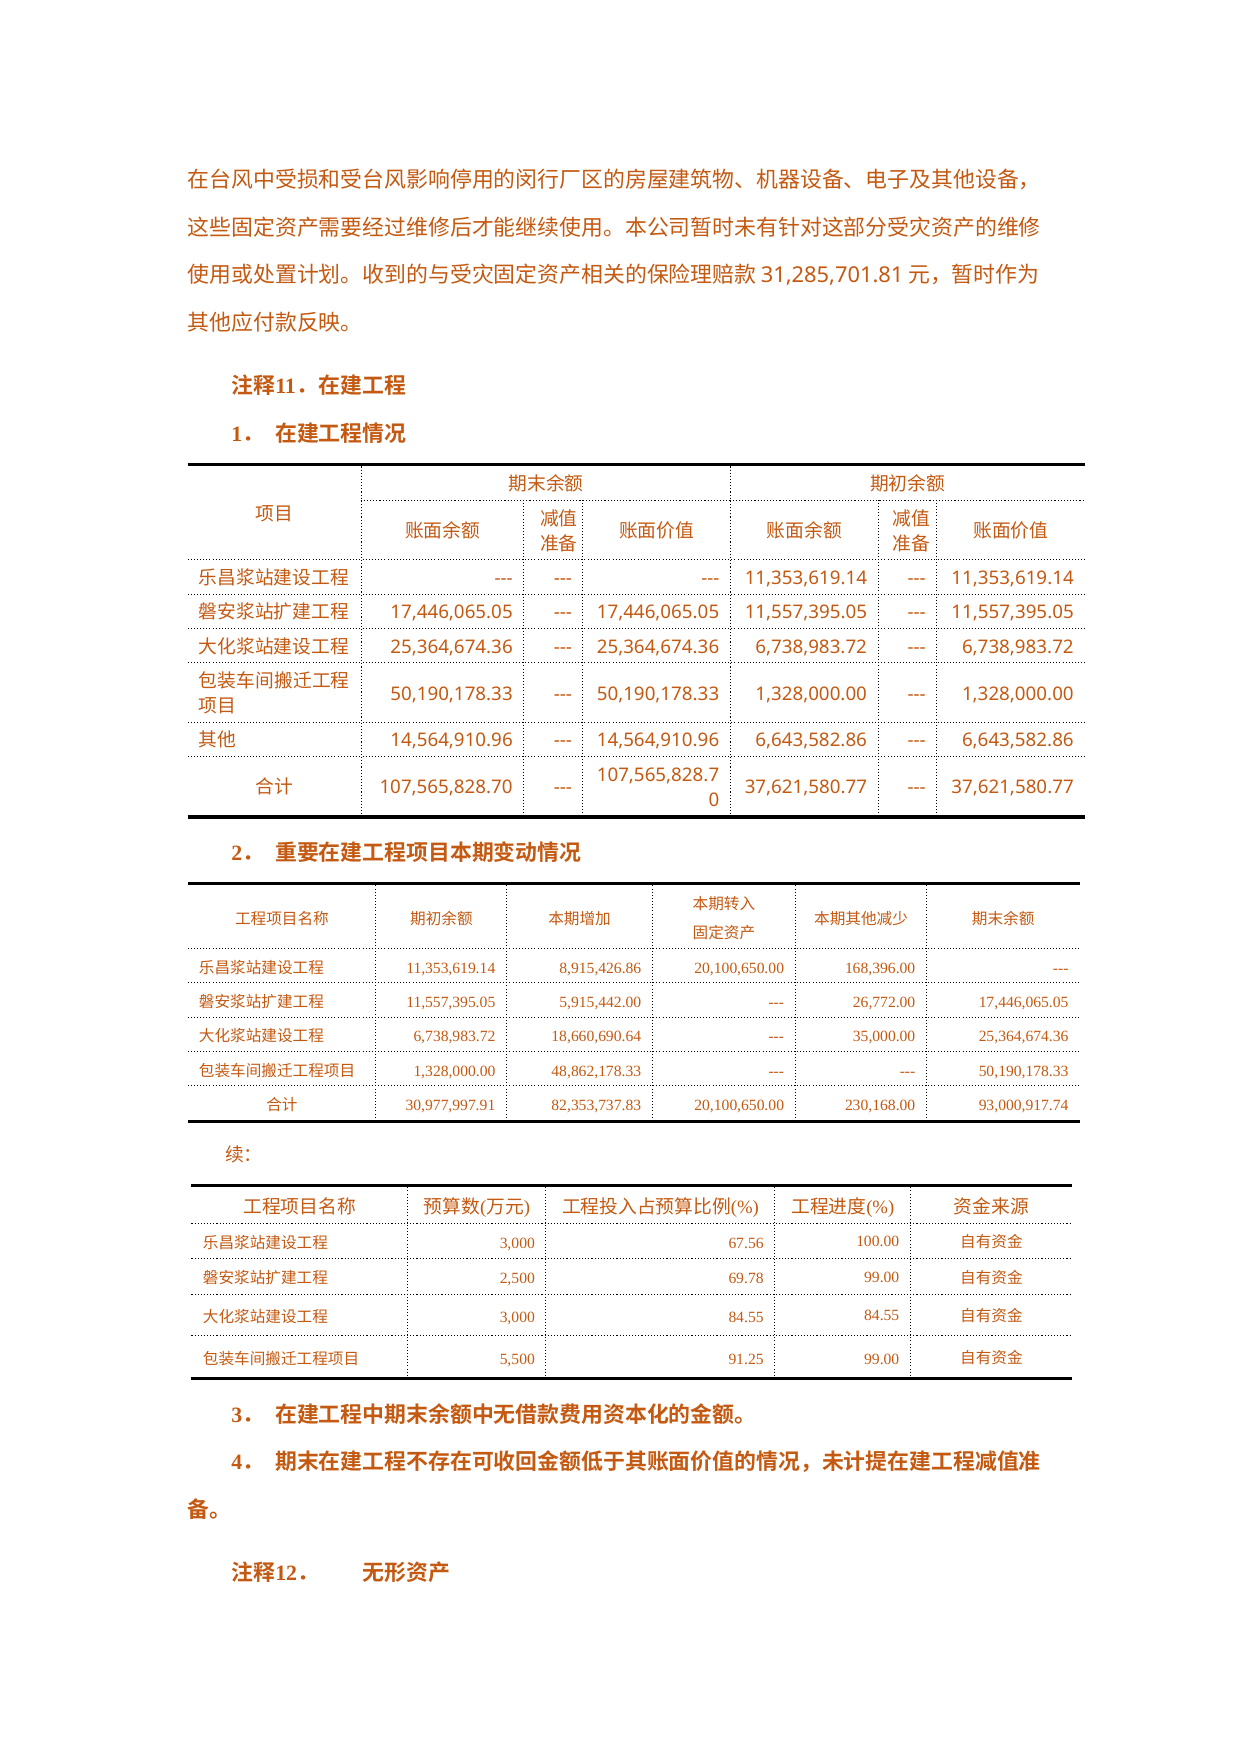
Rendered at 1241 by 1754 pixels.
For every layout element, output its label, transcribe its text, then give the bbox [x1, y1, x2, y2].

table_header 工程项目名称 [191, 1187, 407, 1223]
table_cell 50,190,178.33 [361, 662, 524, 722]
table_cell 账面余额 [730, 500, 878, 559]
table_cell --- [926, 948, 1079, 982]
table_cell 30,977,997.91 [376, 1085, 506, 1120]
table_cell --- [878, 628, 936, 662]
table_cell 50,190,178.33 [583, 662, 730, 722]
list 期末在建工程不存在可收回金额低于其账面价值的情况，未计提在建工程减值准备。 [187, 1444, 1053, 1523]
table_cell 5,500 [407, 1335, 546, 1377]
table_cell 99.00 [775, 1335, 910, 1377]
table_cell 1,328,000.00 [936, 662, 1085, 722]
table_cell 其他 [188, 722, 361, 756]
table_cell 82,353,737.83 [506, 1085, 652, 1120]
table_cell 8,915,426.86 [506, 948, 652, 982]
table_cell 乐昌浆站建设工程 [191, 1223, 407, 1258]
table_cell 账面价值 [583, 500, 730, 559]
table_cell 99.00 [775, 1258, 910, 1293]
table_cell --- [524, 662, 583, 722]
table_cell --- [652, 1051, 795, 1085]
table_cell --- [524, 756, 583, 815]
table_cell --- [795, 1051, 926, 1085]
table_cell 100.00 [775, 1223, 910, 1258]
table_cell 自有资金 [910, 1223, 1072, 1258]
table_cell 37,621,580.77 [936, 756, 1085, 815]
table_cell 乐昌浆站建设工程 [188, 559, 361, 593]
table_cell 自有资金 [910, 1294, 1072, 1335]
table_header 期初余额 [730, 466, 1085, 500]
list 在建工程情况 [187, 416, 1053, 447]
table_cell 磐安浆站扩建工程 [188, 594, 361, 628]
table_cell 17,446,065.05 [361, 594, 524, 628]
table_cell --- [652, 982, 795, 1017]
list 在建工程中期末余额中无借款费用资本化的金额。 [187, 1397, 1053, 1428]
table_cell 20,100,650.00 [652, 1085, 795, 1120]
table_cell 11,353,619.14 [376, 948, 506, 982]
table_cell --- [524, 722, 583, 756]
table_cell 84.55 [546, 1294, 775, 1335]
table_cell 大化浆站建设工程 [188, 628, 361, 662]
table_cell 磐安浆站扩建工程 [188, 982, 376, 1017]
table_header 本期转入 固定资产 [652, 885, 795, 948]
table_cell 37,621,580.77 [730, 756, 878, 815]
table_header 工程项目名称 [188, 885, 376, 948]
table_cell --- [878, 662, 936, 722]
table_cell 6,643,582.86 [936, 722, 1085, 756]
table_cell 35,000.00 [795, 1017, 926, 1051]
table_cell 包装车间搬迁工程项目 [191, 1335, 407, 1377]
table_cell 大化浆站建设工程 [188, 1017, 376, 1051]
table_header 资金来源 [910, 1187, 1072, 1223]
table_header 项目 [188, 466, 361, 559]
table_cell 3,000 [407, 1294, 546, 1335]
table_cell --- [583, 559, 730, 593]
table_cell 84.55 [775, 1294, 910, 1335]
table_cell 5,915,442.00 [506, 982, 652, 1017]
table_header 本期增加 [506, 885, 652, 948]
table_cell 230,168.00 [795, 1085, 926, 1120]
table_cell --- [524, 628, 583, 662]
table_cell 11,557,395.05 [936, 594, 1085, 628]
table_cell 账面余额 [361, 500, 524, 559]
table_cell 25,364,674.36 [583, 628, 730, 662]
table_cell 17,446,065.05 [926, 982, 1079, 1017]
table_header 工程进度(%) [775, 1187, 910, 1223]
table_cell 25,364,674.36 [926, 1017, 1079, 1051]
table_cell 11,557,395.05 [376, 982, 506, 1017]
table_cell 减值准备 [878, 500, 936, 559]
table_cell 93,000,917.74 [926, 1085, 1079, 1120]
table_cell 25,364,674.36 [361, 628, 524, 662]
table_cell 69.78 [546, 1258, 775, 1293]
table_cell 合计 [188, 1085, 376, 1120]
table_cell 14,564,910.96 [361, 722, 524, 756]
table_cell --- [878, 594, 936, 628]
table_header 期末余额 [361, 466, 730, 500]
table_cell 1,328,000.00 [376, 1051, 506, 1085]
table_cell 账面价值 [936, 500, 1085, 559]
table_cell 91.25 [546, 1335, 775, 1377]
table_cell 107,565,828.70 [583, 756, 730, 815]
table_cell 1,328,000.00 [730, 662, 878, 722]
table_cell 67.56 [546, 1223, 775, 1258]
table_cell 11,353,619.14 [936, 559, 1085, 593]
list 在建工程 [187, 368, 1053, 400]
table_cell 3,000 [407, 1223, 546, 1258]
table_header 工程投入占预算比例(%) [546, 1187, 775, 1223]
table_cell --- [652, 1017, 795, 1051]
table_cell 17,446,065.05 [583, 594, 730, 628]
table_cell 包装车间搬迁工程项目 [188, 1051, 376, 1085]
table_cell --- [878, 559, 936, 593]
table_cell 18,660,690.64 [506, 1017, 652, 1051]
table_cell --- [878, 756, 936, 815]
list 无形资产 [187, 1555, 1053, 1587]
table_cell 26,772.00 [795, 982, 926, 1017]
table_cell --- [361, 559, 524, 593]
table_cell 6,738,983.72 [730, 628, 878, 662]
table_cell 6,643,582.86 [730, 722, 878, 756]
text 续： [187, 1139, 1053, 1166]
table_cell 磐安浆站扩建工程 [191, 1258, 407, 1293]
table_header 期初余额 [376, 885, 506, 948]
table_header 预算数(万元) [407, 1187, 546, 1223]
table_cell 20,100,650.00 [652, 948, 795, 982]
table_cell 14,564,910.96 [583, 722, 730, 756]
table_cell --- [524, 594, 583, 628]
table_cell 大化浆站建设工程 [191, 1294, 407, 1335]
table_cell 6,738,983.72 [936, 628, 1085, 662]
table_header 本期其他减少 [795, 885, 926, 948]
table_cell --- [878, 722, 936, 756]
table_cell 自有资金 [910, 1335, 1072, 1377]
table_cell 合计 [188, 756, 361, 815]
table_cell 11,557,395.05 [730, 594, 878, 628]
table_cell 50,190,178.33 [926, 1051, 1079, 1085]
table_cell 168,396.00 [795, 948, 926, 982]
table_cell 6,738,983.72 [376, 1017, 506, 1051]
table_header 期末余额 [926, 885, 1079, 948]
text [187, 162, 1053, 336]
list 重要在建工程项目本期变动情况 [187, 835, 1053, 866]
table_cell 乐昌浆站建设工程 [188, 948, 376, 982]
table_cell --- [524, 559, 583, 593]
table_cell 48,862,178.33 [506, 1051, 652, 1085]
table_cell 11,353,619.14 [730, 559, 878, 593]
table_cell 减值准备 [524, 500, 583, 559]
table_cell 107,565,828.70 [361, 756, 524, 815]
table_cell 2,500 [407, 1258, 546, 1293]
table_cell 包装车间搬迁工程项目 [188, 662, 361, 722]
table_cell 自有资金 [910, 1258, 1072, 1293]
